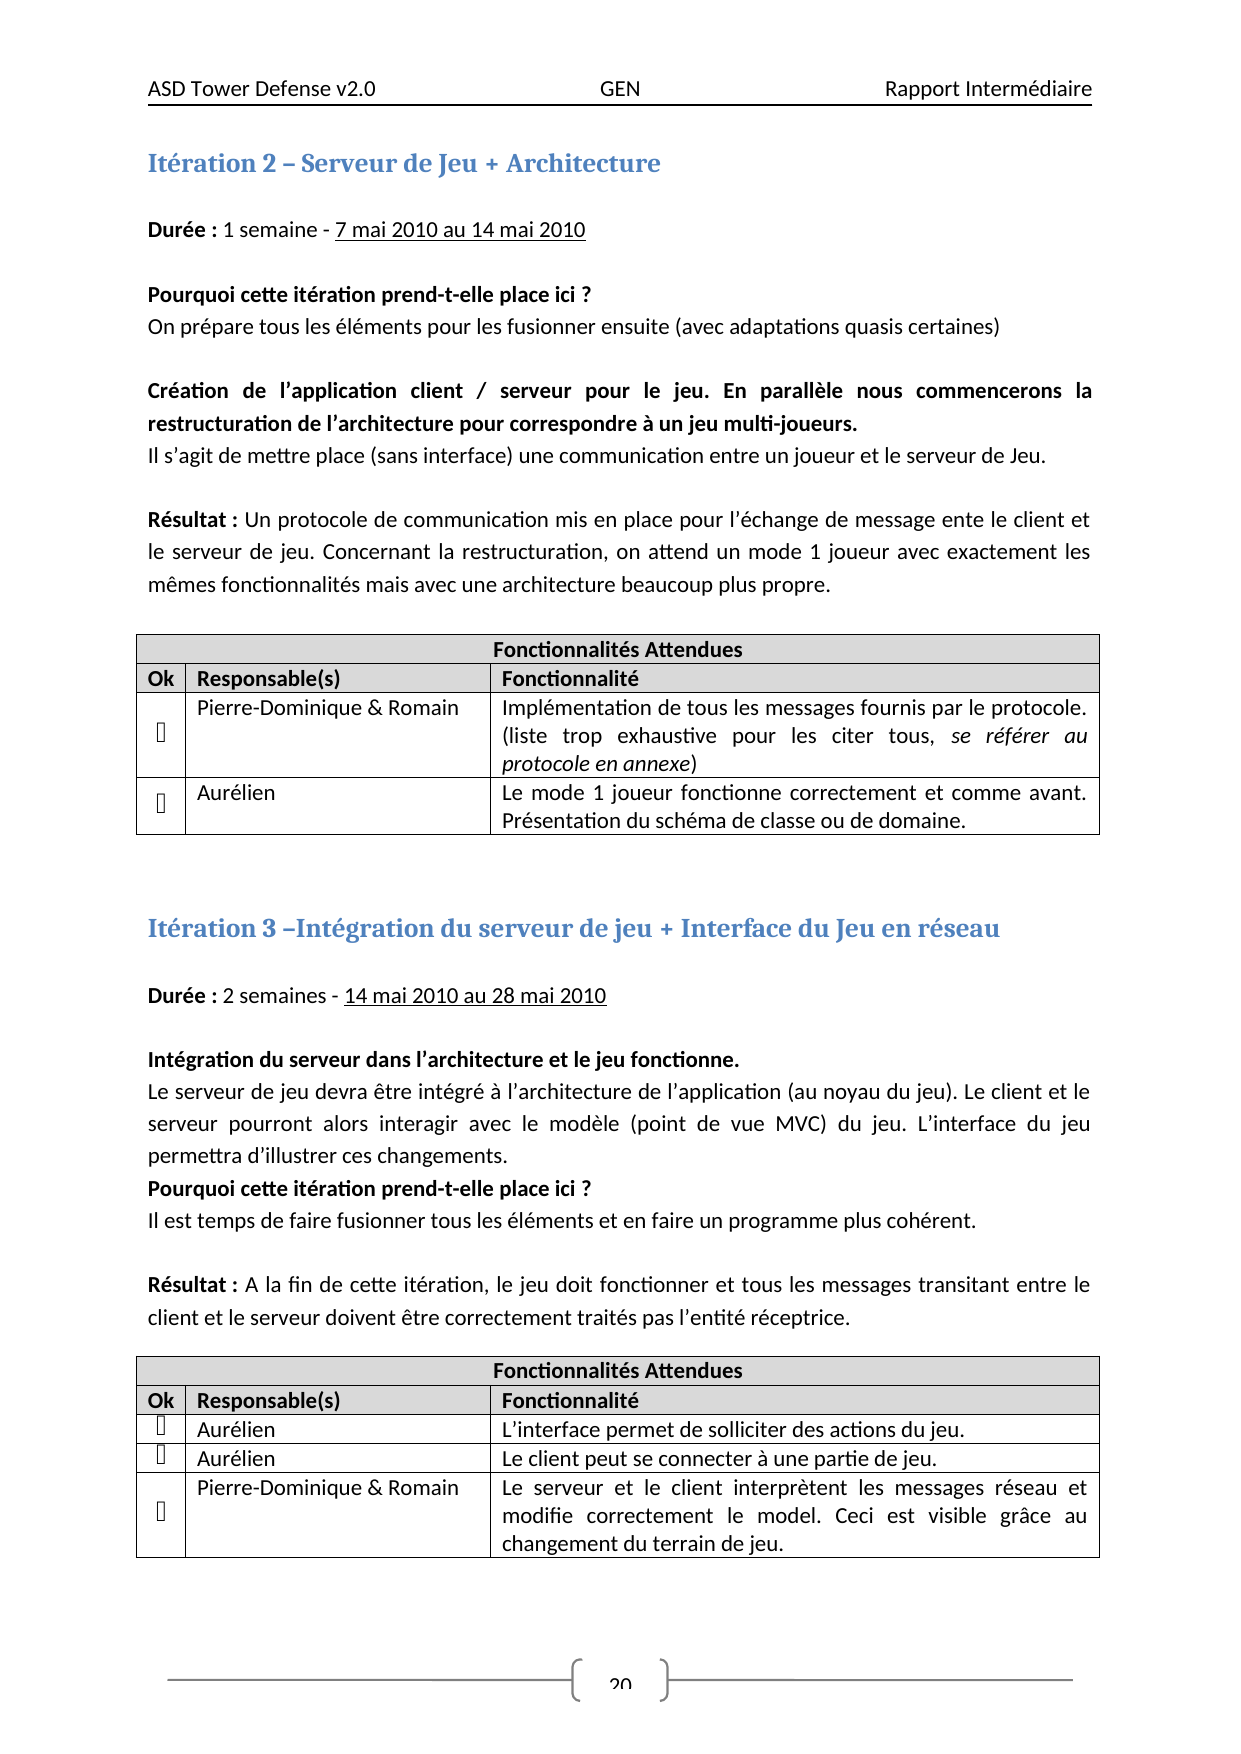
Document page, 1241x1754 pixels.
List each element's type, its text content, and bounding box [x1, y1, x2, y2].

subtitle Itération 2 – Serveur de Jeu + Architecture [148, 148, 1092, 179]
text On prépare tous les éléments pour les fusionner ensuite (avec adaptations quasis certaines) [148, 312, 1092, 340]
text Durée : 1 semaine - 7 mai 2010 au 14 mai 2010 [148, 216, 1092, 244]
table_cell [137, 1415, 185, 1443]
table_cell Le mode 1 joueur fonctionne correctement et comme avant. Présentation du schéma de classe ou de domaine. [491, 778, 1099, 834]
table_cell Responsable(s) [186, 1386, 490, 1414]
table_cell L’interface permet de solliciter des actions du jeu. [491, 1415, 1099, 1443]
text Intégration du serveur dans l’architecture et le jeu fonctionne. [148, 1045, 1092, 1073]
table_cell [137, 693, 185, 777]
text Il s’agit de mettre place (sans interface) une communication entre un joueur et le serveur de Jeu. [148, 441, 1092, 469]
table_header Fonctionnalités Attendues [137, 635, 1099, 663]
table_cell Aurélien [186, 778, 490, 834]
text Il est temps de faire fusionner tous les éléments et en faire un programme plus cohérent. [148, 1206, 1092, 1234]
text Création de l’application client / serveur pour le jeu. En parallèle nous commencerons la restructuration de l’architecture pour correspondre à un jeu multi-joueurs. [148, 377, 1092, 437]
table_cell Pierre-Dominique & Romain [186, 693, 490, 777]
table_cell Fonctionnalité [491, 1386, 1099, 1414]
table_cell Ok [137, 1386, 185, 1414]
table_cell Aurélien [186, 1444, 490, 1472]
table_cell Responsable(s) [186, 664, 490, 692]
table_cell Fonctionnalité [491, 664, 1099, 692]
table_cell Le client peut se connecter à une partie de jeu. [491, 1444, 1099, 1472]
table_cell Implémentation de tous les messages fournis par le protocole. (liste trop exhaustive pour les citer tous, se référer au protocole en annexe) [491, 693, 1099, 777]
text Durée : 2 semaines - 14 mai 2010 au 28 mai 2010 [148, 981, 1092, 1009]
text Pourquoi cette itération prend-t-elle place ici ? [148, 280, 1092, 308]
table_cell [137, 1473, 185, 1557]
table_cell [137, 1444, 185, 1472]
text Le serveur de jeu devra être intégré à l’architecture de l’application (au noyau du jeu). Le client et le serveur pourront alors interagir avec le modèle (point de vue MVC) du jeu. L’interface du jeu permettra d’illustrer ces changements. [148, 1077, 1092, 1170]
text Pourquoi cette itération prend-t-elle place ici ? [148, 1174, 1092, 1202]
subtitle Itération 3 –Intégration du serveur de jeu + Interface du Jeu en réseau [148, 913, 1092, 944]
table_cell [137, 778, 185, 834]
table_cell Pierre-Dominique & Romain [186, 1473, 490, 1557]
text Résultat : A la fin de cette itération, le jeu doit fonctionner et tous les messages transitant entre le client et le serveur doivent être correctement traités pas l’entité réceptrice. [148, 1270, 1092, 1331]
table_cell Ok [137, 664, 185, 692]
table_cell Le serveur et le client interprètent les messages réseau et modifie correctement le model. Ceci est visible grâce au changement du terrain de jeu. [491, 1473, 1099, 1557]
table_cell Aurélien [186, 1415, 490, 1443]
text Résultat : Un protocole de communication mis en place pour l’échange de message ente le client et le serveur de jeu. Concernant la restructuration, on attend un mode 1 joueur avec exactement les mêmes fonctionnalités mais avec une architecture beaucoup plus propre. [148, 505, 1092, 598]
table_header Fonctionnalités Attendues [137, 1357, 1099, 1385]
